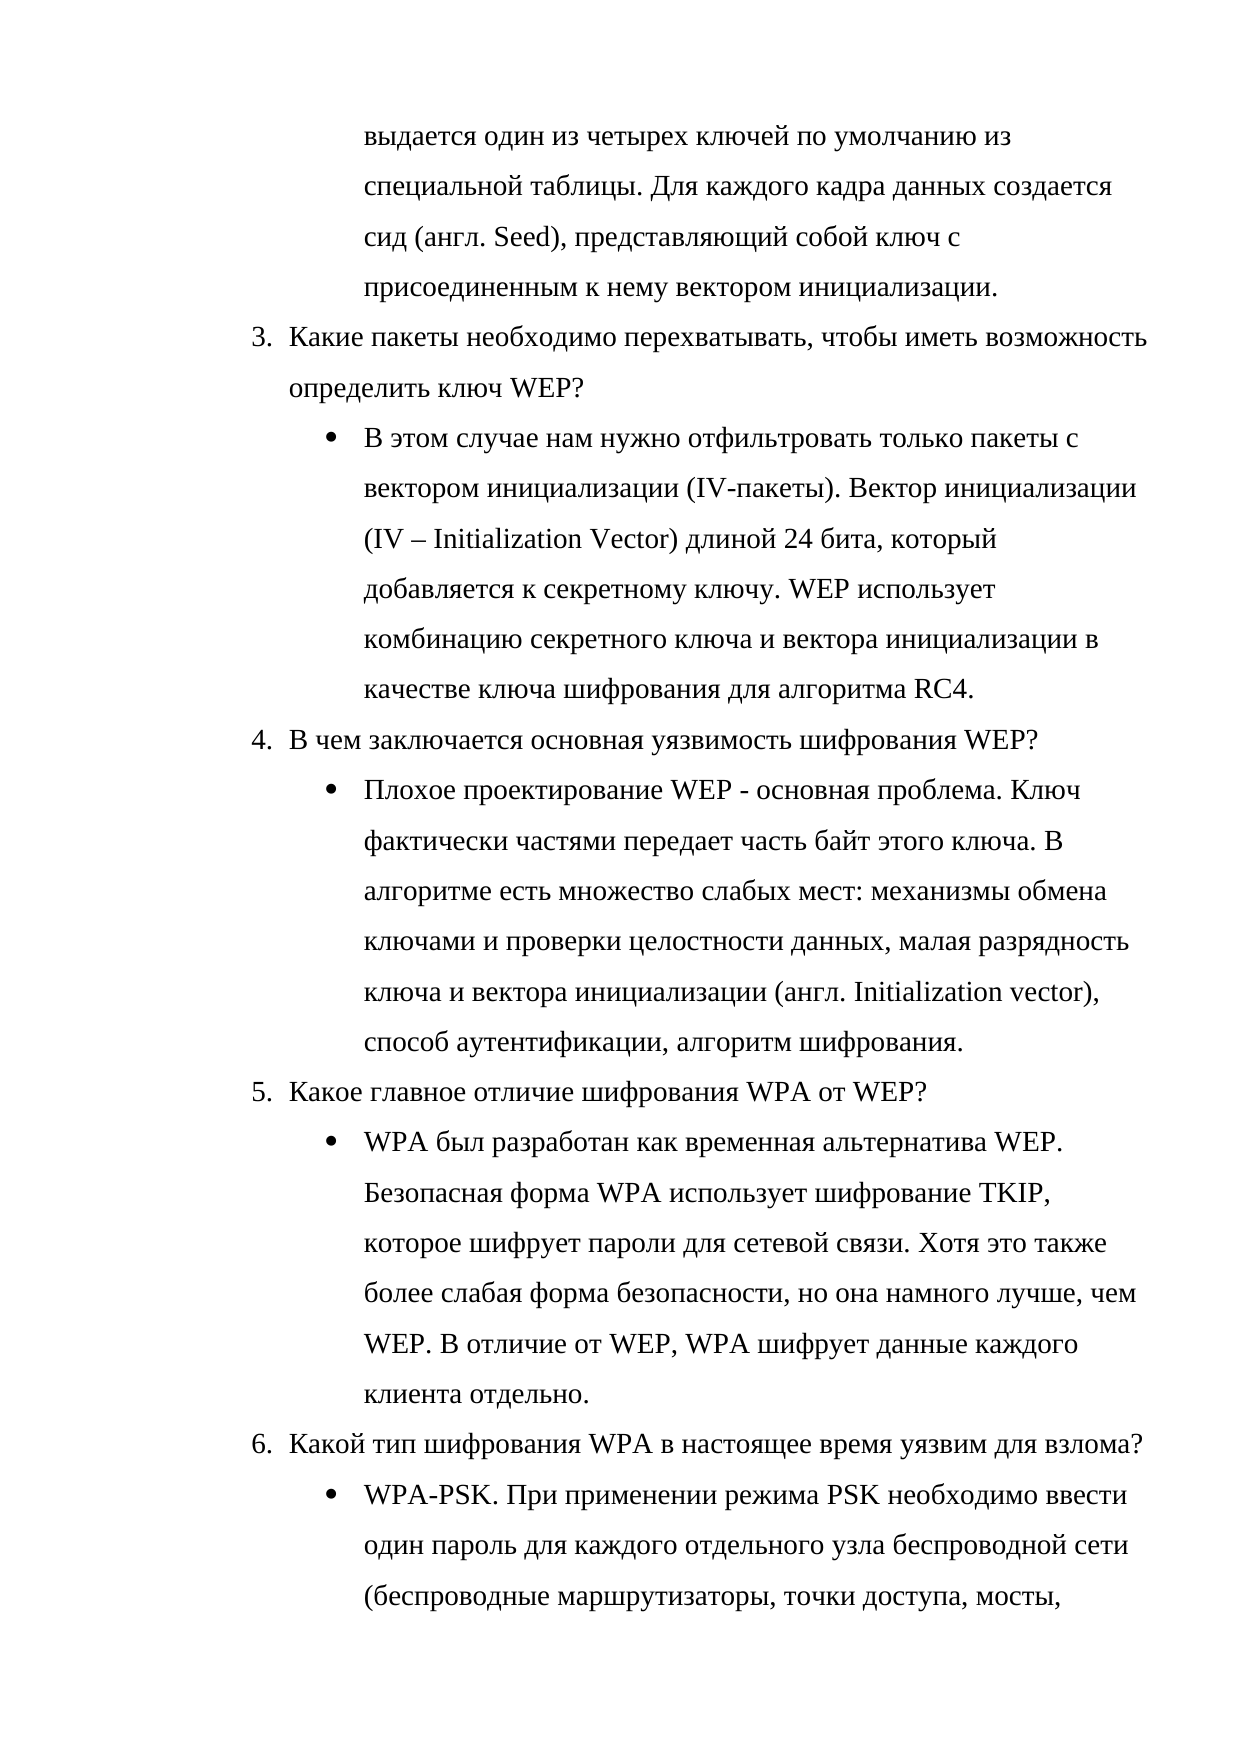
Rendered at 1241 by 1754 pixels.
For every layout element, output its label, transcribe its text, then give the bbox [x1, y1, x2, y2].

list В чем заключается основная уязвимость шифрования WEP? [251, 722, 1152, 756]
list Плохое проектирование WEP - основная проблема. Ключ фактически частями передает часть байт этого ключа. В алгоритме есть множество слабых мест: механизмы обмена ключами и проверки целостности данных, малая разрядность ключа и вектора инициализации (англ. Initialization vector), способ аутентификации, алгоритм шифрования. [326, 772, 1152, 1057]
list Какой тип шифрования WPA в настоящее время уязвим для взлома? [251, 1427, 1152, 1460]
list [326, 118, 1152, 303]
list В этом случае нам нужно отфильтровать только пакеты с вектором инициализации (IV-пакеты). Вектор инициализации (IV – Initialization Vector) длиной 24 бита, который добавляется к секретному ключу. WEP использует комбинацию секретного ключа и вектора инициализации в качестве ключа шифрования для алгоритма RC4. [326, 420, 1152, 705]
list Какие пакеты необходимо перехватывать, чтобы иметь возможность определить ключ WEP? [251, 319, 1152, 403]
list Какое главное отличие шифрования WPA от WEP? [251, 1074, 1152, 1108]
list WPA был разработан как временная альтернатива WEP. Безопасная форма WPA использует шифрование TKIP, которое шифрует пароли для сетевой связи. Хотя это также более слабая форма безопасности, но она намного лучше, чем WEP. В отличие от WEP, WPA шифрует данные каждого клиента отдельно. [326, 1124, 1152, 1410]
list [326, 1477, 1152, 1611]
